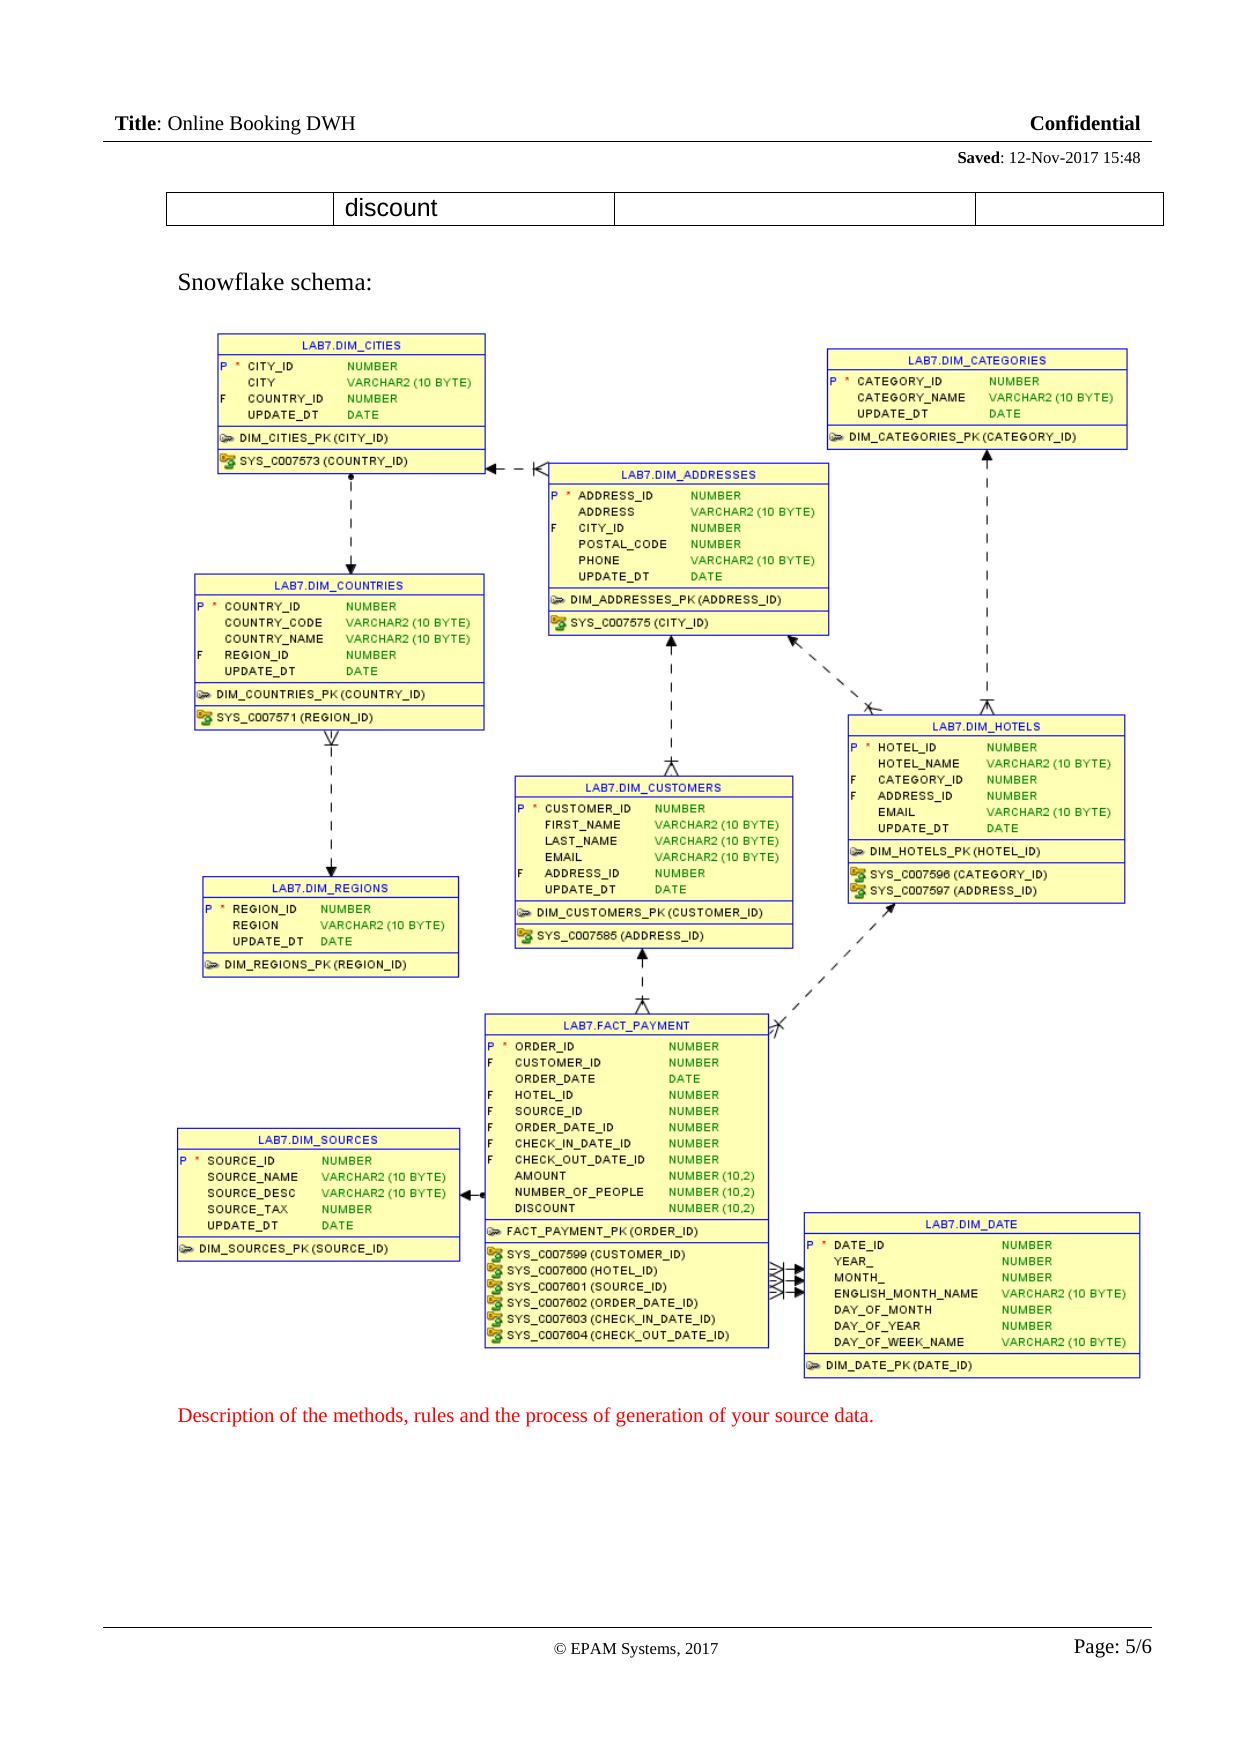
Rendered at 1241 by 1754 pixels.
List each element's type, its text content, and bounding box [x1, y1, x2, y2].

table_cell discount [334, 193, 614, 225]
text Snowflake schema: [177, 267, 1152, 296]
table_cell [615, 193, 975, 225]
table_cell [976, 193, 1163, 225]
list Description of the methods, rules and the process of generation of your source data. [177, 1402, 1152, 1427]
table_cell [167, 193, 333, 225]
picture [177, 308, 1152, 1390]
